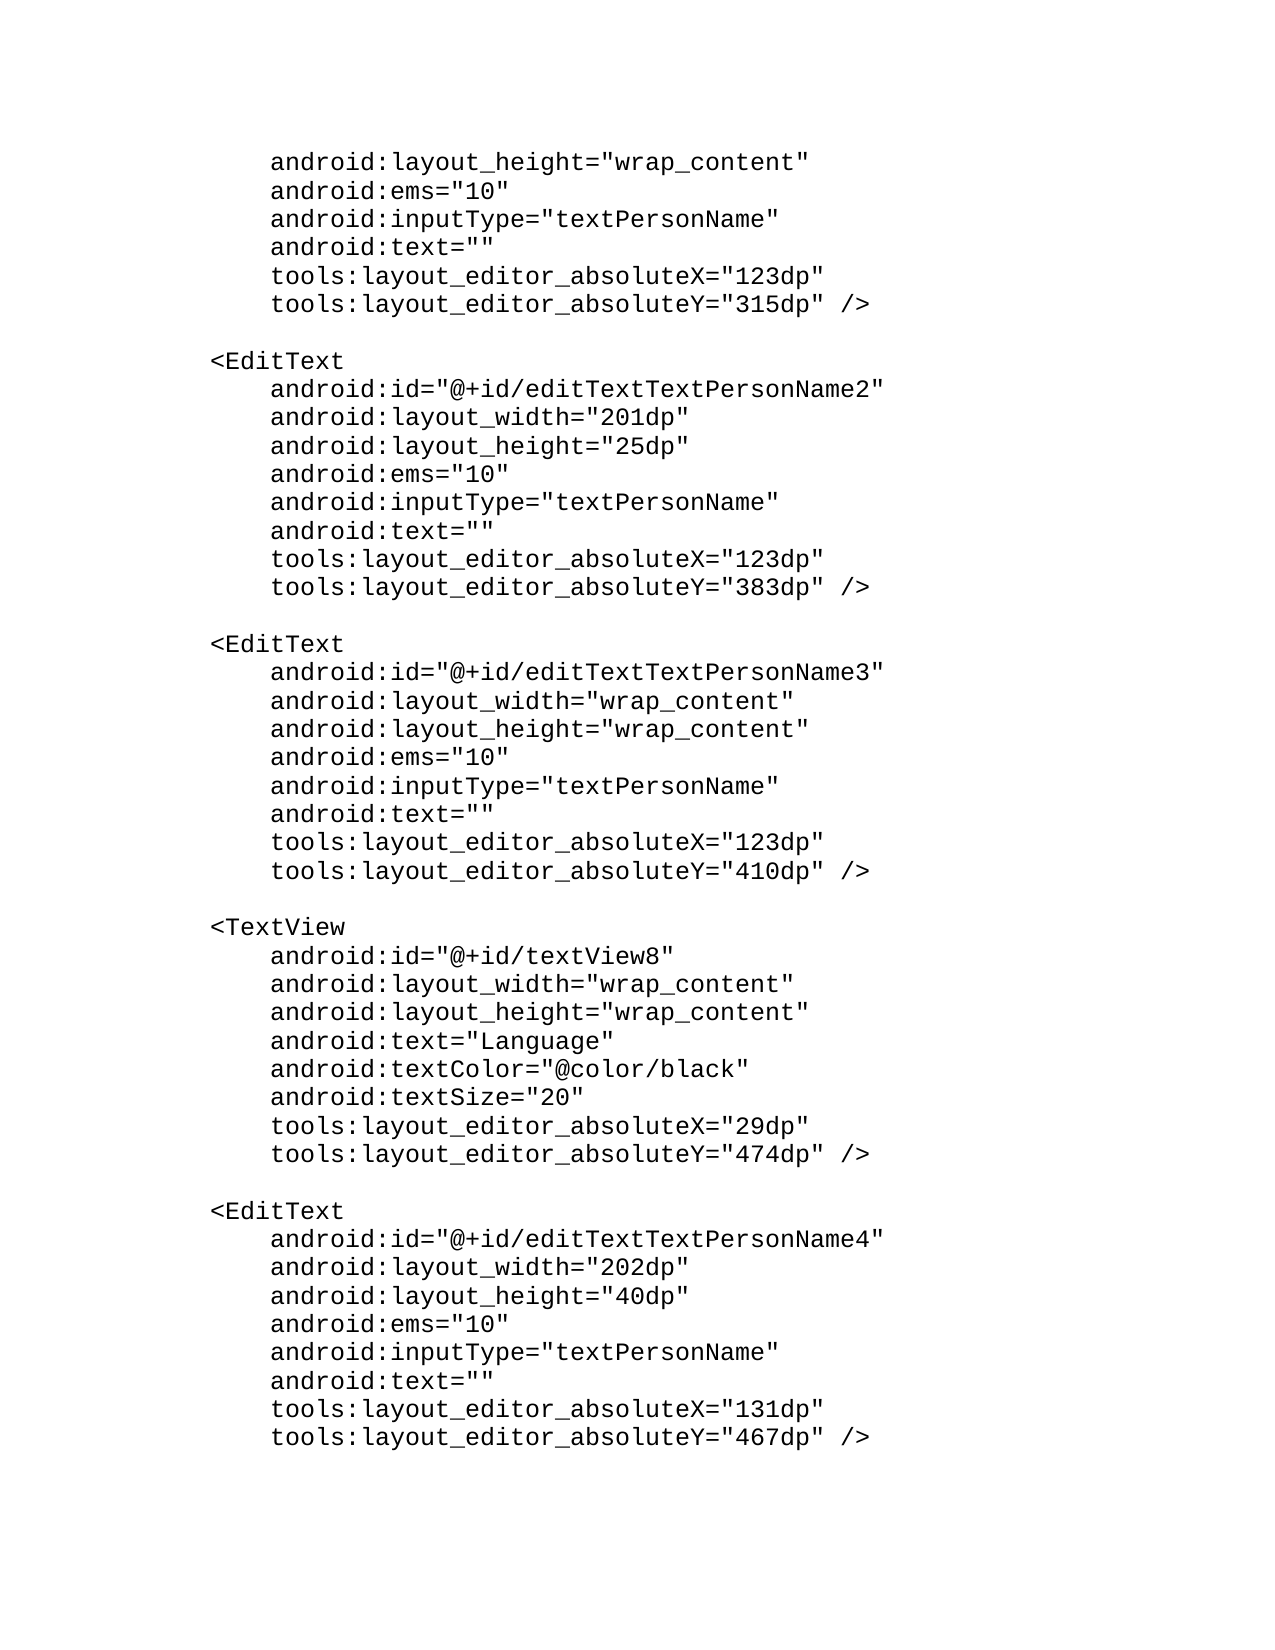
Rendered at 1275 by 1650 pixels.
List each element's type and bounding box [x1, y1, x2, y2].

text [150, 150, 1125, 1482]
